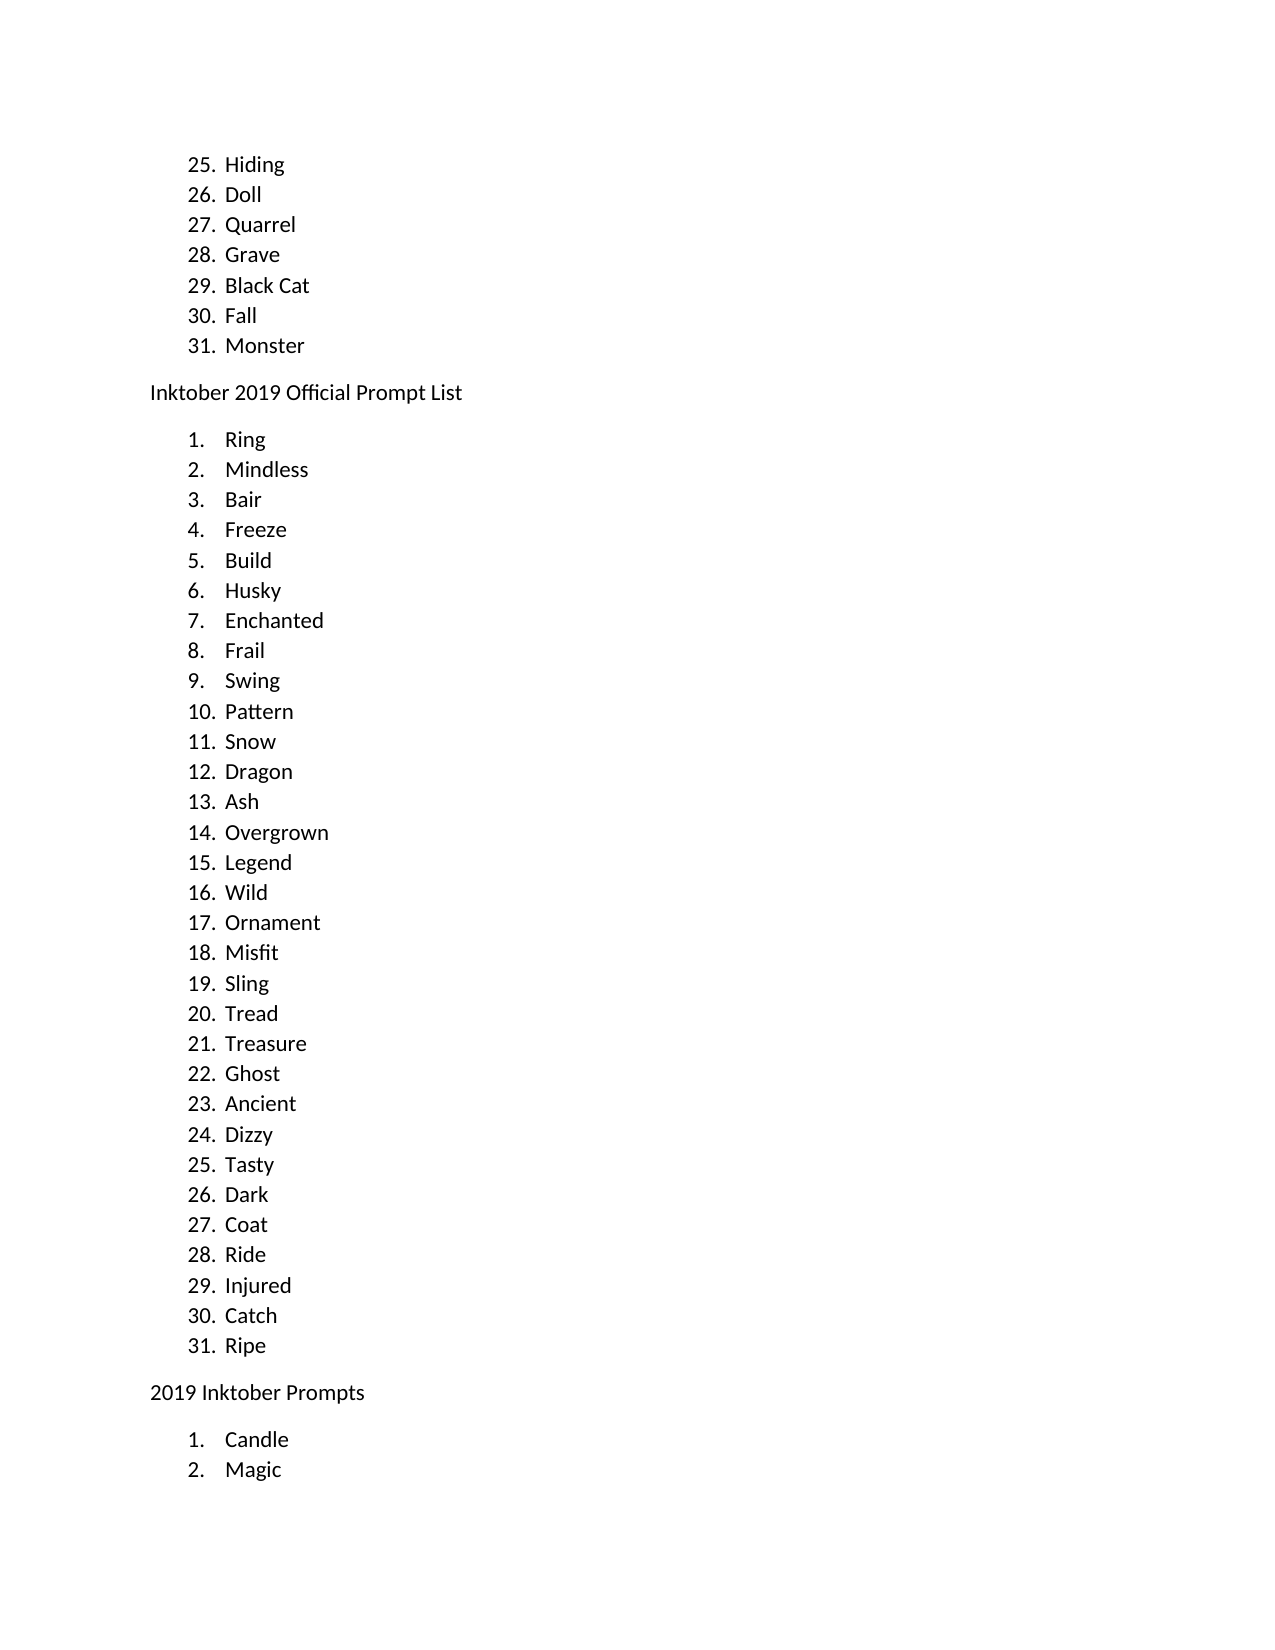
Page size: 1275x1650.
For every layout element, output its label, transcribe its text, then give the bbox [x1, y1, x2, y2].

list Dark [187, 1180, 1125, 1208]
list Enchanted [187, 606, 1125, 634]
list Bair [187, 485, 1125, 513]
list Monster [187, 331, 1125, 359]
list Sling [187, 969, 1125, 997]
list Black Cat [187, 271, 1125, 299]
list Hiding [187, 150, 1125, 178]
list Freeze [187, 516, 1125, 544]
list Ornament [187, 908, 1125, 936]
list Misfit [187, 938, 1125, 967]
list Ancient [187, 1089, 1125, 1118]
list Swing [187, 667, 1125, 695]
list Husky [187, 576, 1125, 604]
list Build [187, 546, 1125, 574]
text Inktober 2019 Official Prompt List [150, 378, 1125, 406]
list Legend [187, 848, 1125, 876]
list Ash [187, 787, 1125, 816]
list Grave [187, 241, 1125, 269]
text 2019 Inktober Prompts [150, 1378, 1125, 1406]
list Tasty [187, 1150, 1125, 1178]
list Magic [187, 1455, 1125, 1483]
list Dragon [187, 757, 1125, 785]
list Ripe [187, 1331, 1125, 1359]
list Ring [187, 425, 1125, 453]
list Wild [187, 878, 1125, 906]
list Fall [187, 301, 1125, 329]
list Mindless [187, 455, 1125, 483]
list Catch [187, 1301, 1125, 1329]
list Doll [187, 180, 1125, 208]
list Treasure [187, 1029, 1125, 1057]
list Overgrown [187, 818, 1125, 846]
list Injured [187, 1271, 1125, 1299]
list Coat [187, 1210, 1125, 1238]
list Ride [187, 1241, 1125, 1269]
list Quarrel [187, 210, 1125, 238]
list Frail [187, 636, 1125, 664]
list Dizzy [187, 1120, 1125, 1148]
list Pattern [187, 697, 1125, 725]
list Ghost [187, 1059, 1125, 1087]
list Tread [187, 999, 1125, 1027]
list Snow [187, 727, 1125, 755]
list Candle [187, 1425, 1125, 1453]
